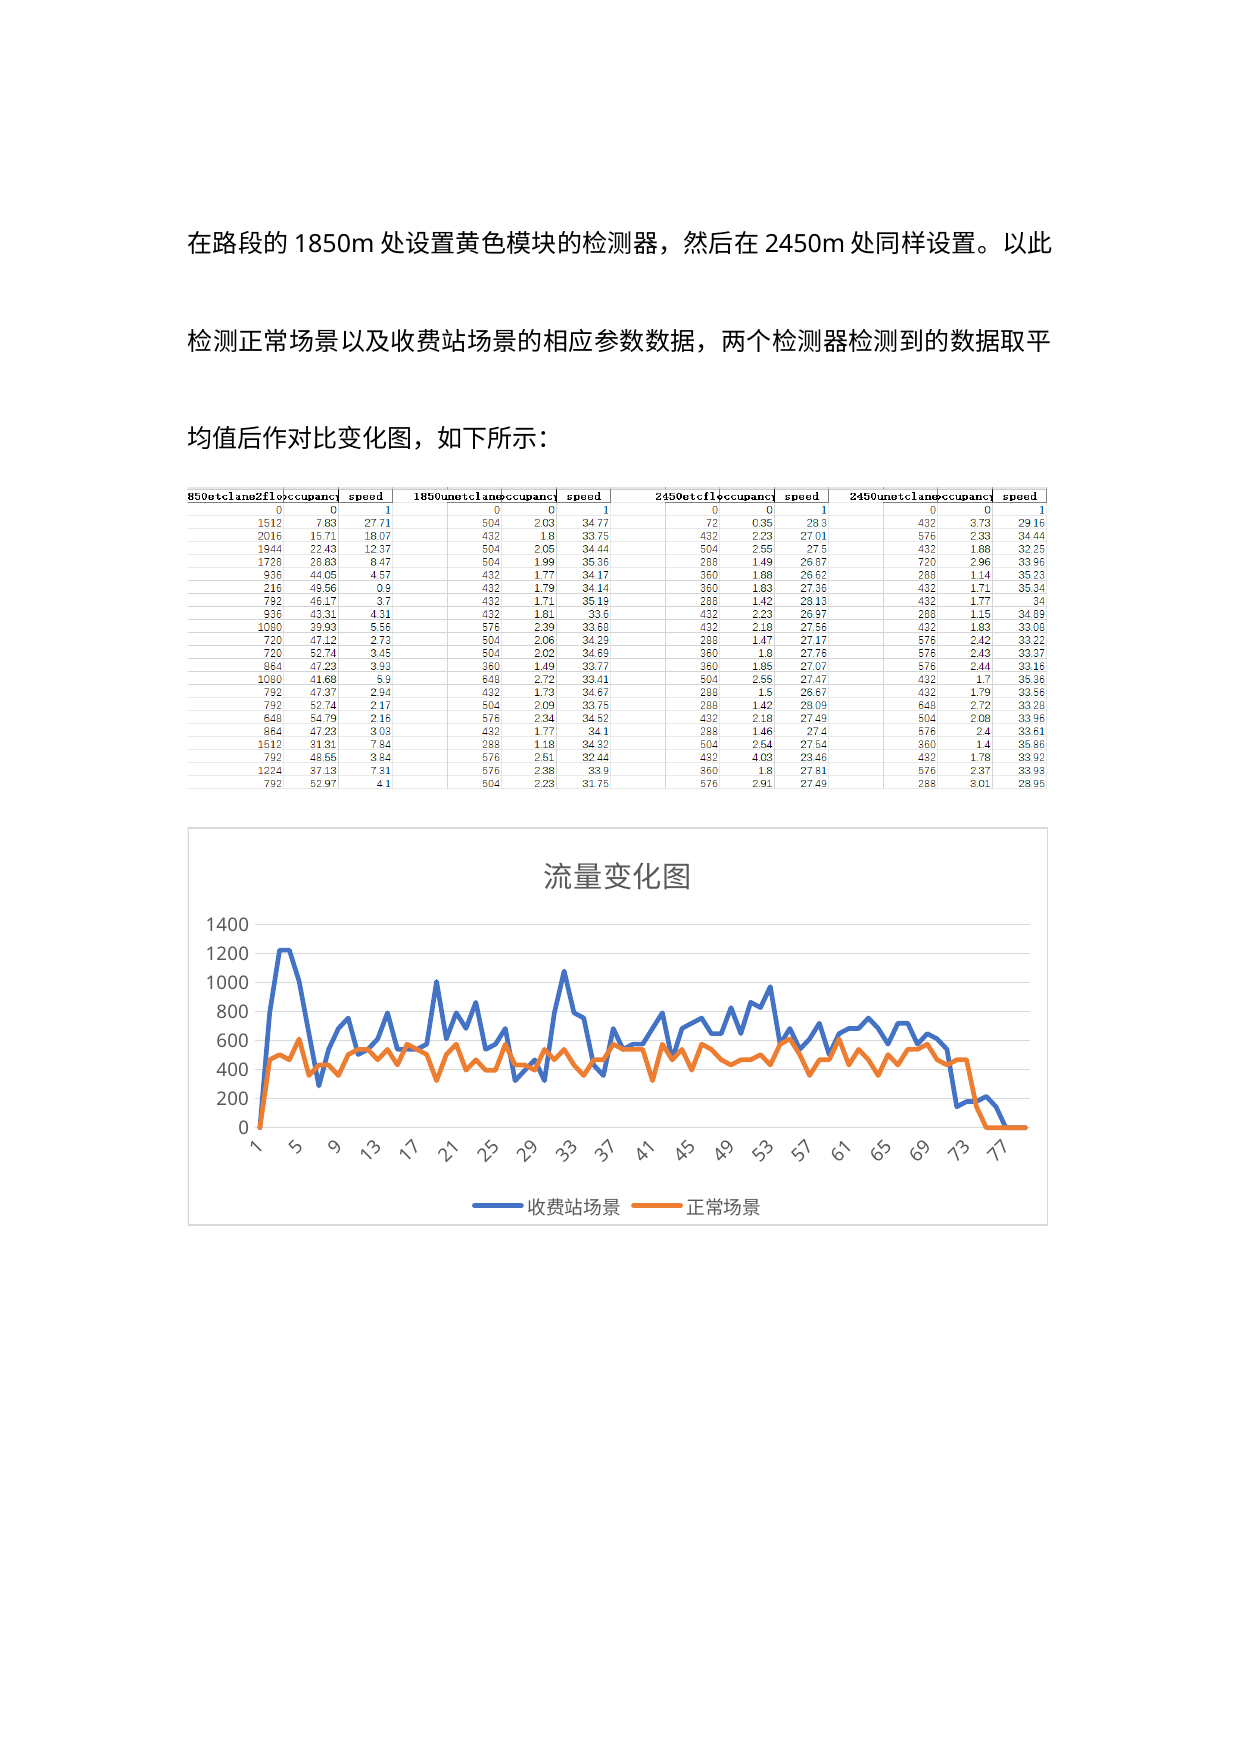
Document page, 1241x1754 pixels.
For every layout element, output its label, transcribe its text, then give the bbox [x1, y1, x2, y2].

picture [187, 487, 1047, 789]
text 在路段的1850m处设置黄色模块的检测器，然后在2450m处同样设置。以此检测正常场景以及收费站场景的相应参数数据，两个检测器检测到的数据取平均值后作对比变化图，如下所示： [187, 209, 1053, 469]
